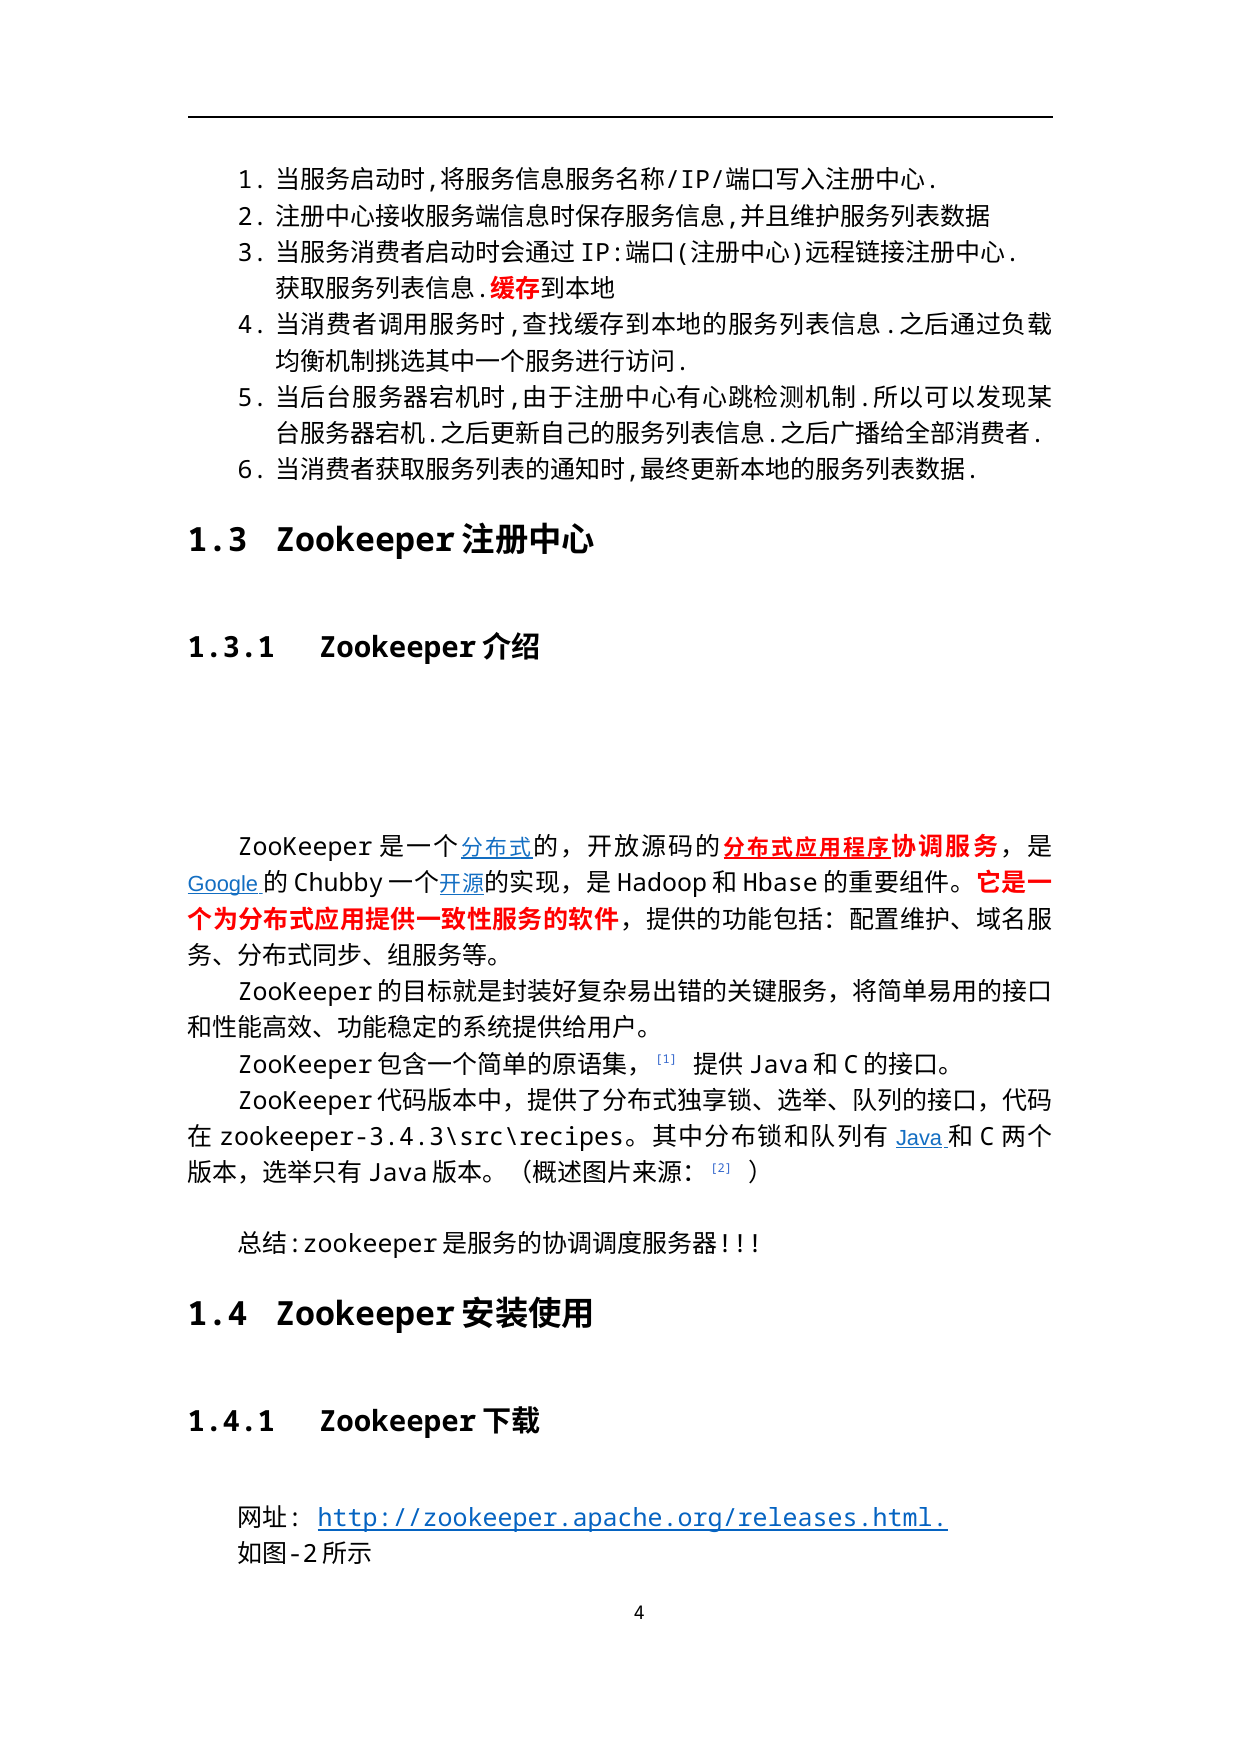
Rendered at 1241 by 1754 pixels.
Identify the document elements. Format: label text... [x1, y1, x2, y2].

text ZooKeeper包含一个简单的原语集， [1] 提供Java和C的接口。 [187, 1044, 1053, 1080]
list 当后台服务器宕机时,由于注册中心有心跳检测机制.所以可以发现某台服务器宕机.之后更新自己的服务列表信息.之后广播给全部消费者. [237, 377, 1053, 450]
subtitle Zookeeper介绍 [187, 624, 1053, 666]
list 注册中心接收服务端信息时保存服务信息,并且维护服务列表数据 [237, 196, 1053, 232]
list 当服务消费者启动时会通过IP:端口(注册中心)远程链接注册中心. [237, 232, 1053, 268]
subtitle Zookeeper安装使用 [187, 1286, 1053, 1335]
text ZooKeeper的目标就是封装好复杂易出错的关键服务，将简单易用的接口和性能高效、功能稳定的系统提供给用户。 [187, 972, 1053, 1044]
subtitle Zookeeper注册中心 [187, 513, 1053, 562]
text 网址: http://zookeeper.apache.org/releases.html. [187, 1498, 1053, 1534]
list 当消费者获取服务列表的通知时,最终更新本地的服务列表数据. [237, 450, 1053, 486]
text ZooKeeper是一个分布式的，开放源码的分布式应用程序协调服务，是Google的Chubby一个开源的实现，是Hadoop和Hbase的重要组件。它是一个为分布式应用提供一致性服务的软件，提供的功能包括：配置维护、域名服务、分布式同步、组服务等。 [187, 827, 1053, 972]
text 总结:zookeeper是服务的协调调度服务器!!! [187, 1223, 1053, 1259]
list 当消费者调用服务时,查找缓存到本地的服务列表信息.之后通过负载均衡机制挑选其中一个服务进行访问. [237, 305, 1053, 377]
list 获取服务列表信息.缓存到本地 [275, 268, 1053, 305]
subtitle Zookeeper下载 [187, 1397, 1053, 1440]
text ZooKeeper代码版本中，提供了分布式独享锁、选举、队列的接口，代码在zookeeper-3.4.3\src\recipes。其中分布锁和队列有Java和C两个版本，选举只有Java版本。（概述图片来源： [2] ） [187, 1080, 1053, 1189]
text 如图-2所示 [187, 1534, 1053, 1570]
list 当服务启动时,将服务信息服务名称/IP/端口写入注册中心. [237, 160, 1053, 196]
